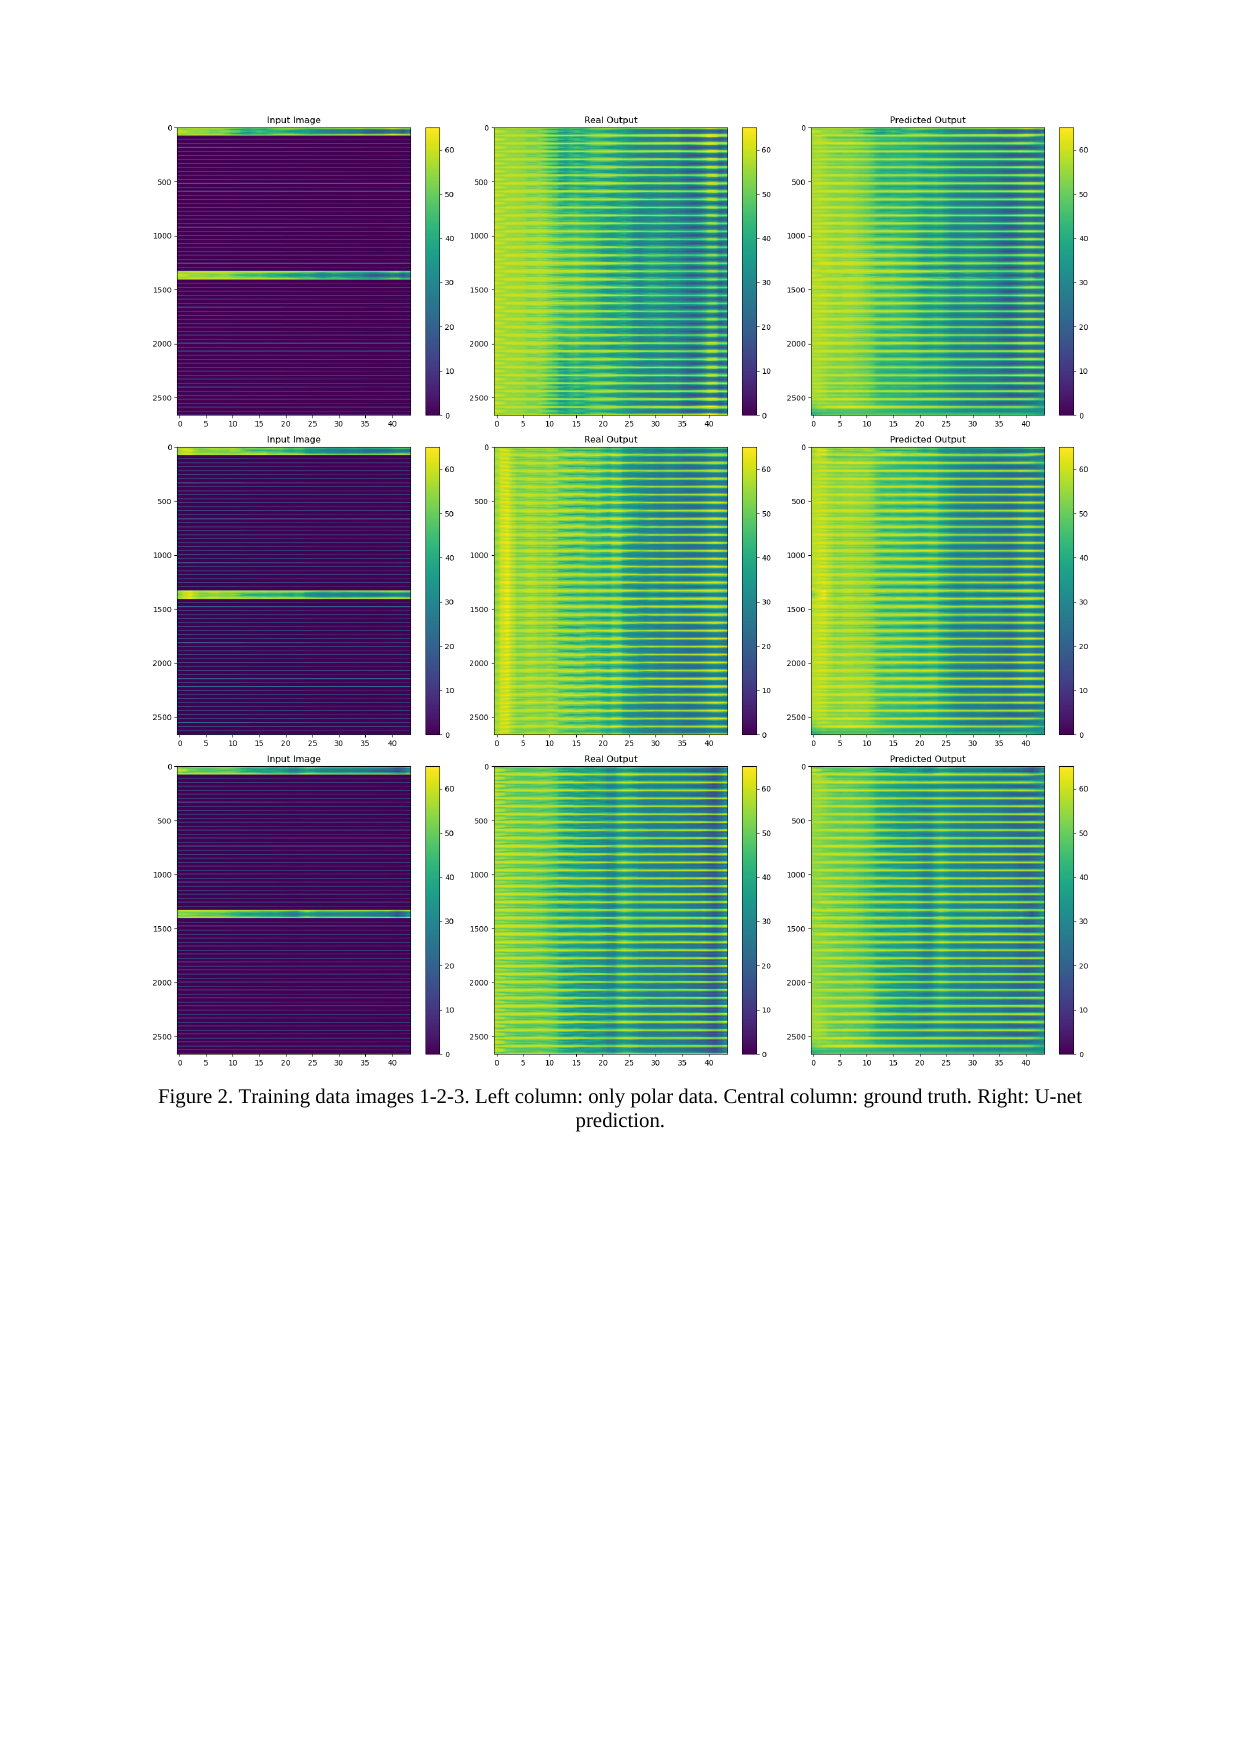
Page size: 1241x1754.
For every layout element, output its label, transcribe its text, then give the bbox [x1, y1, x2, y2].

text Figure 2. Training data images 1-2-3. Left column: only polar data. Central column: ground truth. Right: U-net prediction. [148, 1084, 1092, 1132]
picture [147, 112, 1093, 1072]
